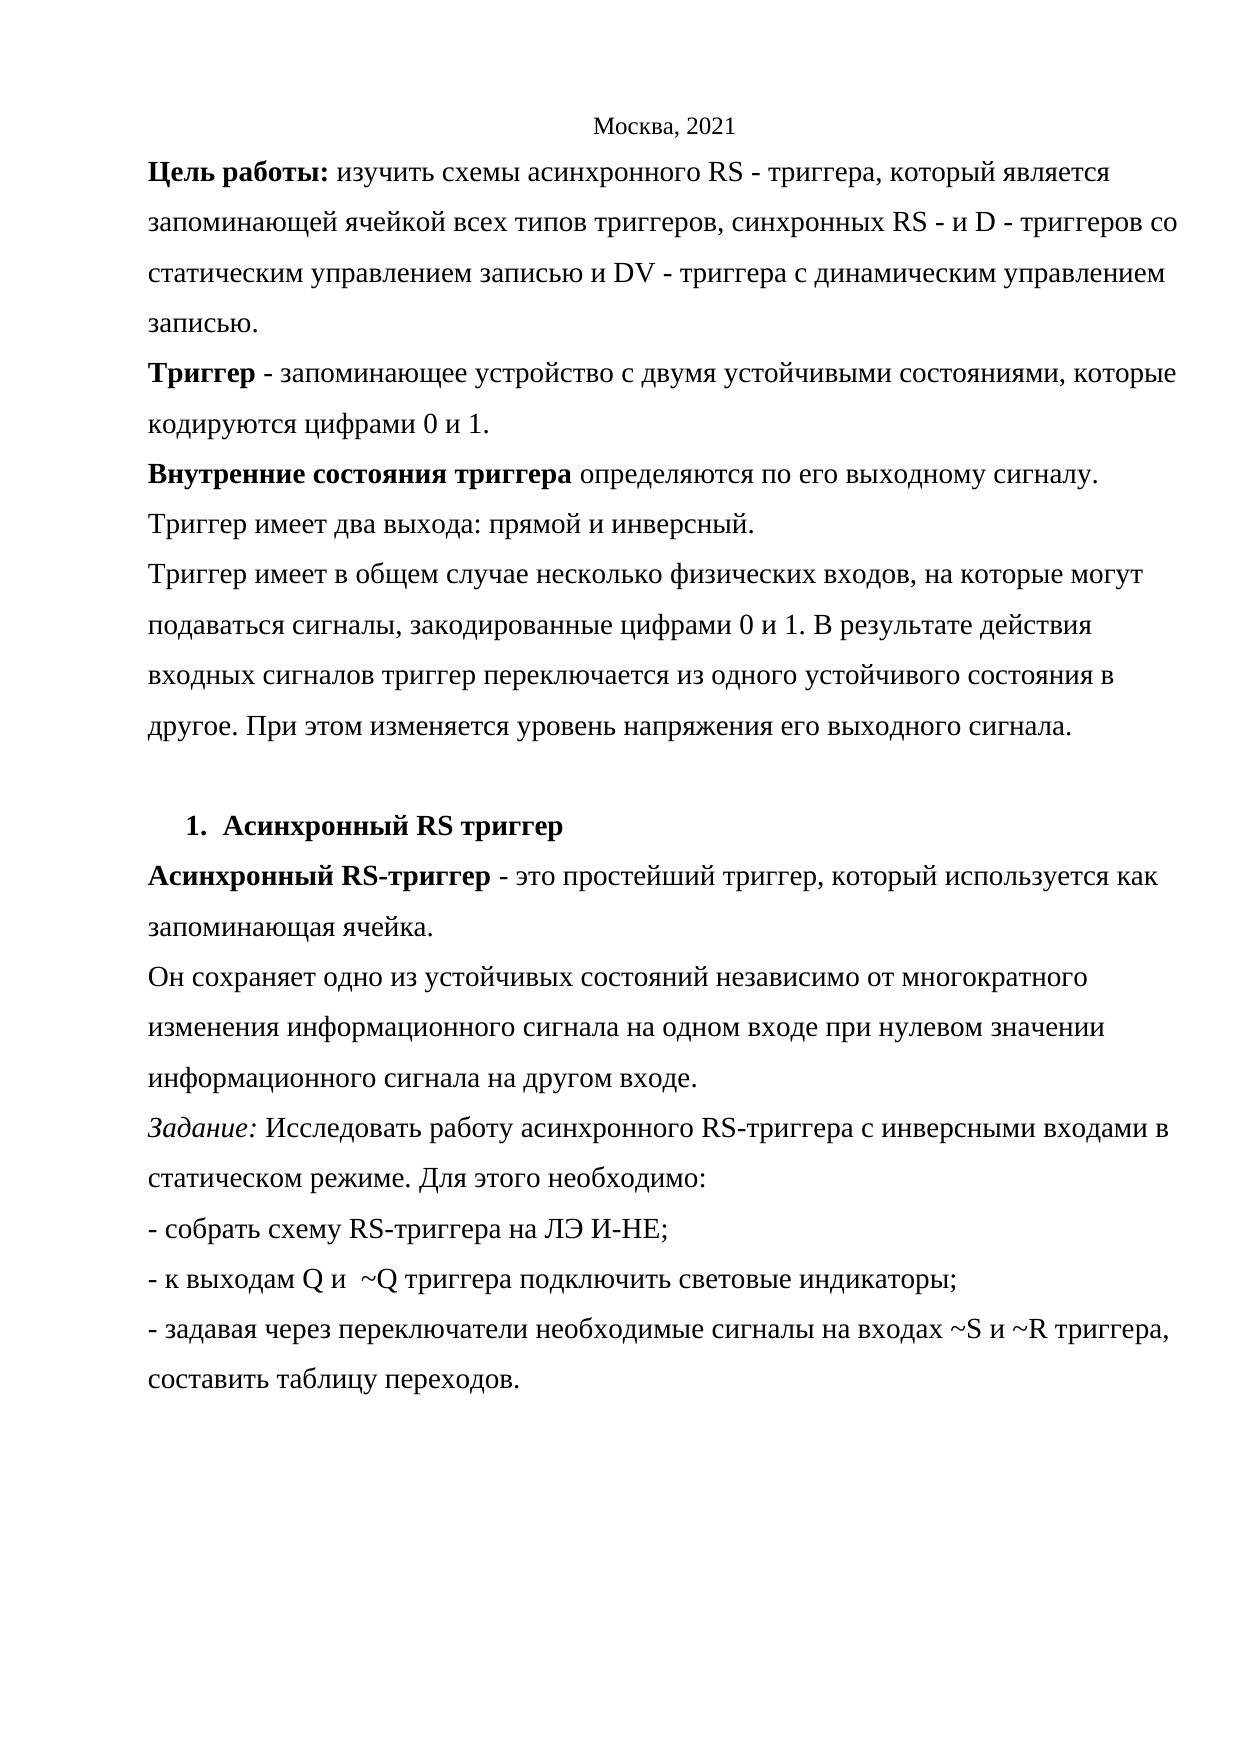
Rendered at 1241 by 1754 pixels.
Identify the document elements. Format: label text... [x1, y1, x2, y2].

text Внутренние состояния триггера определяются по его выходному сигналу. Триггер имеет два выхода: прямой и инверсный. [148, 456, 1181, 540]
list Асинхронный RS триггер [185, 808, 1181, 842]
text Москва, 2021 [148, 111, 1181, 140]
text Триггер имеет в общем случае несколько физических входов, на которые могут подаваться сигналы, закодированные цифрами 0 и 1. В результате действия входных сигналов триггер переключается из одного устойчивого состояния в другое. При этом изменяется уровень напряжения его выходного сигнала. [148, 557, 1181, 741]
text - к выходам Q и ~Q триггера подключить световые индикаторы; [148, 1261, 1181, 1294]
text - собрать схему RS-триггера на ЛЭ И-НЕ; [148, 1211, 1181, 1244]
text Триггер - запоминающее устройство с двумя устойчивыми состояниями, которые кодируются цифрами 0 и 1. [148, 355, 1181, 439]
text Он сохраняет одно из устойчивых состояний независимо от многократного изменения информационного сигнала на одном входе при нулевом значении информационного сигнала на другом входе. [148, 959, 1181, 1093]
text - задавая через переключатели необходимые сигналы на входах ~S и ~R триггера, составить таблицу переходов. [148, 1311, 1181, 1395]
text Задание: Исследовать работу асинхронного RS-триггера с инверсными входами в статическом режиме. Для этого необходимо: [148, 1110, 1181, 1194]
text Цель работы: изучить схемы асинхронного RS - триггера, который является запоминающей ячейкой всех типов триггеров, синхронных RS - и D - триггеров со статическим управлением записью и DV - триггера с динамическим управлением записью. [148, 154, 1181, 339]
text Асинхронный RS-триггер - это простейший триггер, который используется как запоминающая ячейка. [148, 858, 1181, 942]
